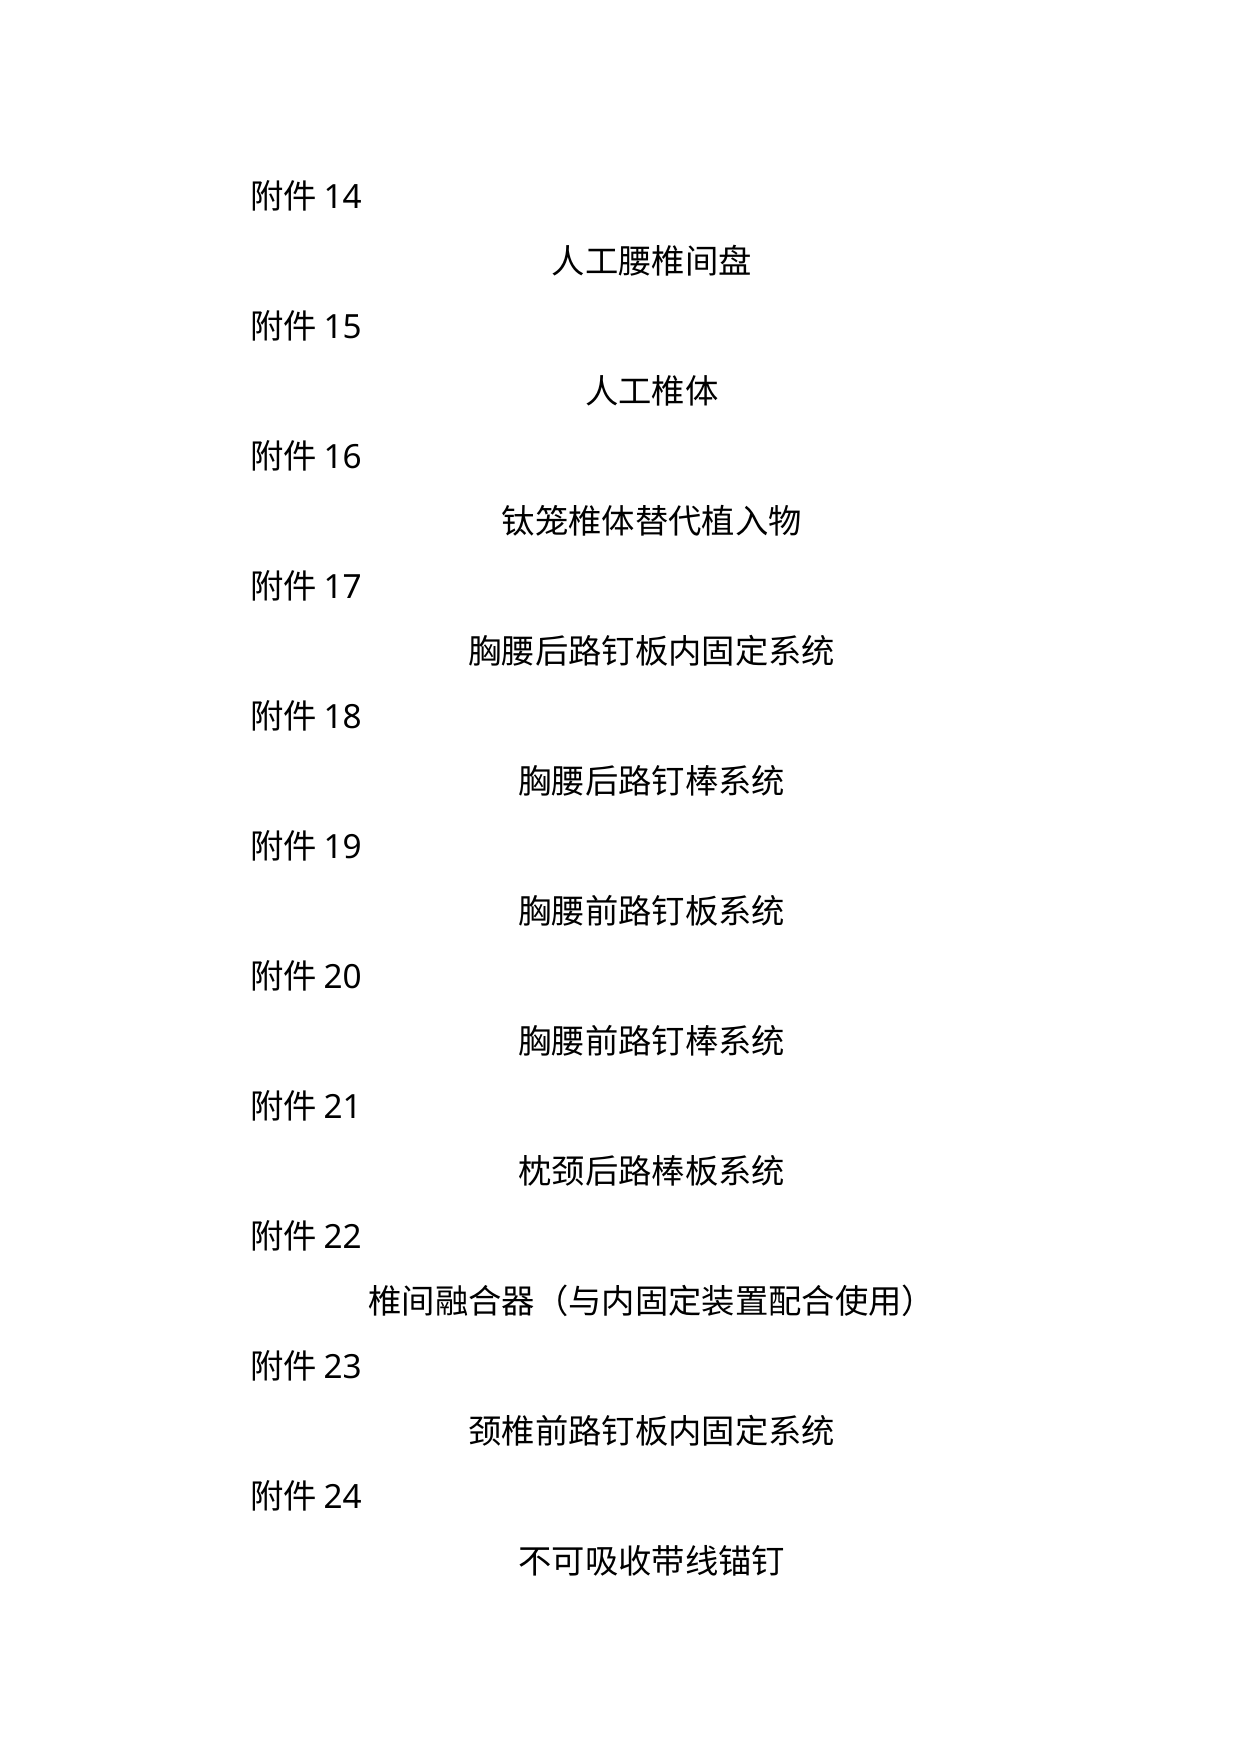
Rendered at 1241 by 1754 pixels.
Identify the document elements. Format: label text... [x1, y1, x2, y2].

text 人工腰椎间盘 [187, 227, 1053, 292]
text 附件20 [187, 942, 1053, 1007]
text 附件15 [187, 292, 1053, 357]
text 附件16 [187, 422, 1053, 487]
text 钛笼椎体替代植入物 [187, 487, 1053, 552]
text 胸腰后路钉板内固定系统 [187, 617, 1053, 682]
text 椎间融合器（与内固定装置配合使用） [187, 1267, 1053, 1332]
text 不可吸收带线锚钉 [187, 1527, 1053, 1592]
text 胸腰后路钉棒系统 [187, 747, 1053, 812]
text 附件19 [187, 812, 1053, 877]
text 人工椎体 [187, 357, 1053, 422]
text 附件22 [187, 1202, 1053, 1267]
text 附件17 [187, 552, 1053, 617]
text 枕颈后路棒板系统 [187, 1137, 1053, 1202]
text 胸腰前路钉棒系统 [187, 1007, 1053, 1072]
text 附件18 [187, 682, 1053, 747]
text 颈椎前路钉板内固定系统 [187, 1397, 1053, 1462]
text 附件14 [187, 162, 1053, 227]
text 胸腰前路钉板系统 [187, 877, 1053, 942]
text 附件23 [187, 1332, 1053, 1397]
text 附件24 [187, 1462, 1053, 1527]
text 附件21 [187, 1072, 1053, 1137]
